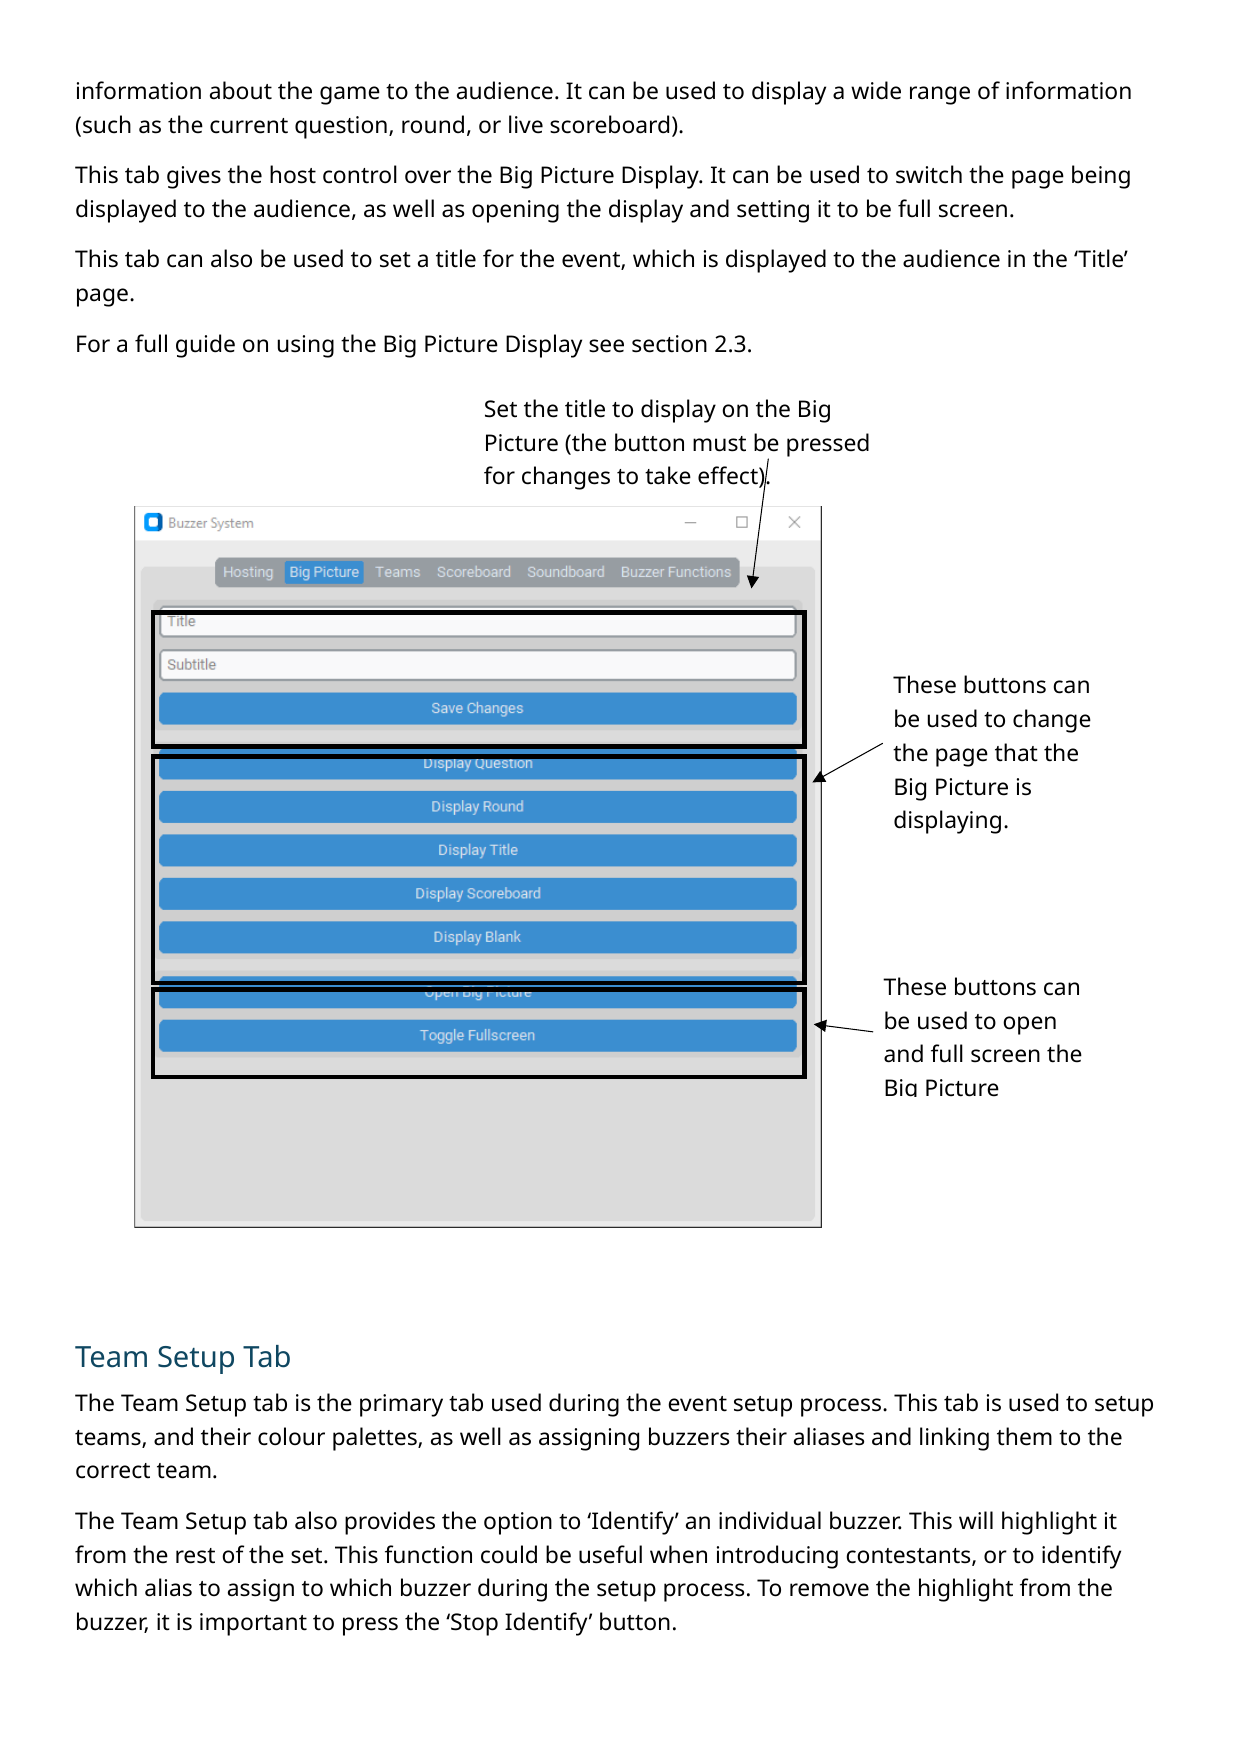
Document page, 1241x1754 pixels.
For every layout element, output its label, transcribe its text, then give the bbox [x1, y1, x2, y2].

text This tab gives the host control over the Big Picture Display. It can be used to switch the page being displayed to the audience, as well as opening the display and setting it to be full screen. [75, 159, 1165, 224]
subtitle Team Setup Tab [75, 1336, 1165, 1376]
text The Team Setup tab is the primary tab used during the event setup process. This tab is used to setup teams, and their colour palettes, as well as assigning buzzers their aliases and linking them to the correct team. [75, 1387, 1165, 1486]
text For a full guide on using the Big Picture Display see section 2.3. [75, 327, 1165, 359]
text This tab can also be used to set a title for the event, which is displayed to the audience in the ‘Title’ page. [75, 243, 1165, 308]
